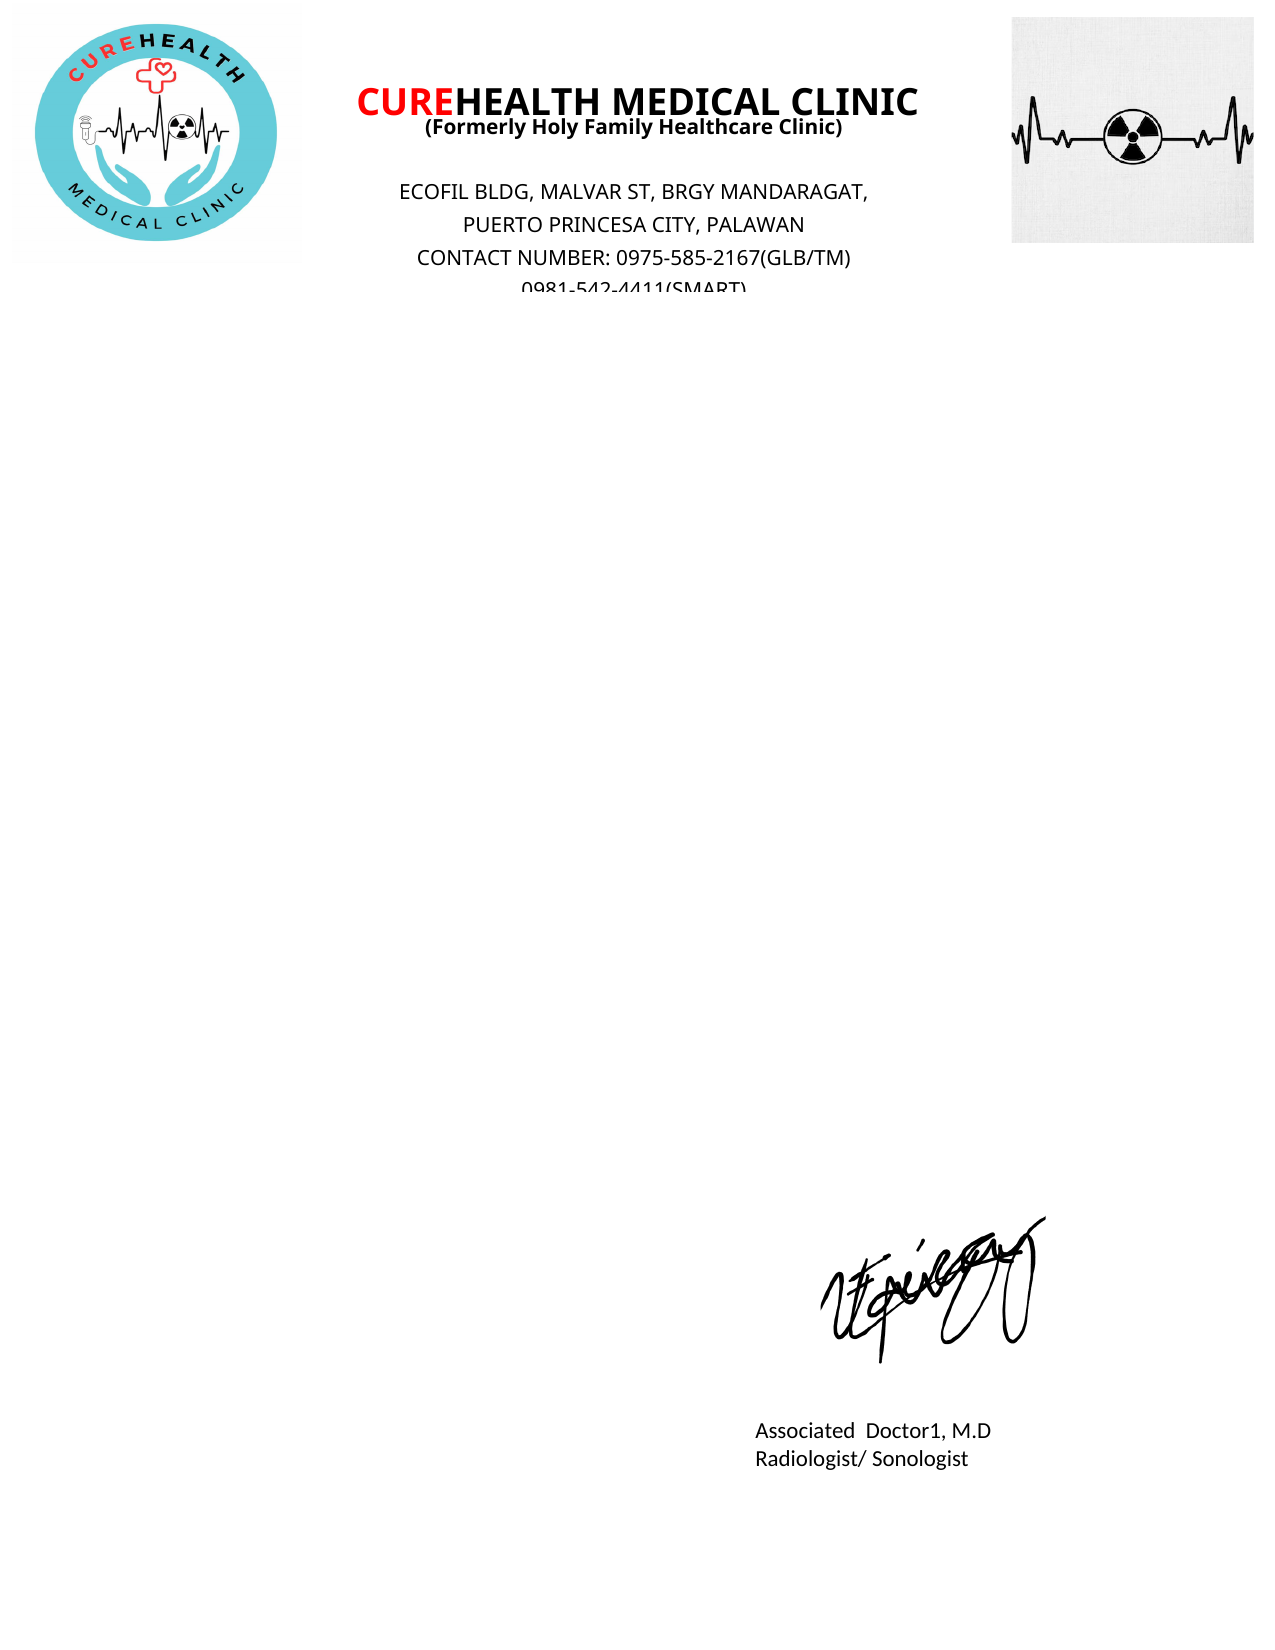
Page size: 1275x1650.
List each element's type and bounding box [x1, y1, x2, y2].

picture [820, 1183, 1046, 1416]
picture [12, 3, 303, 263]
picture [1011, 17, 1254, 243]
